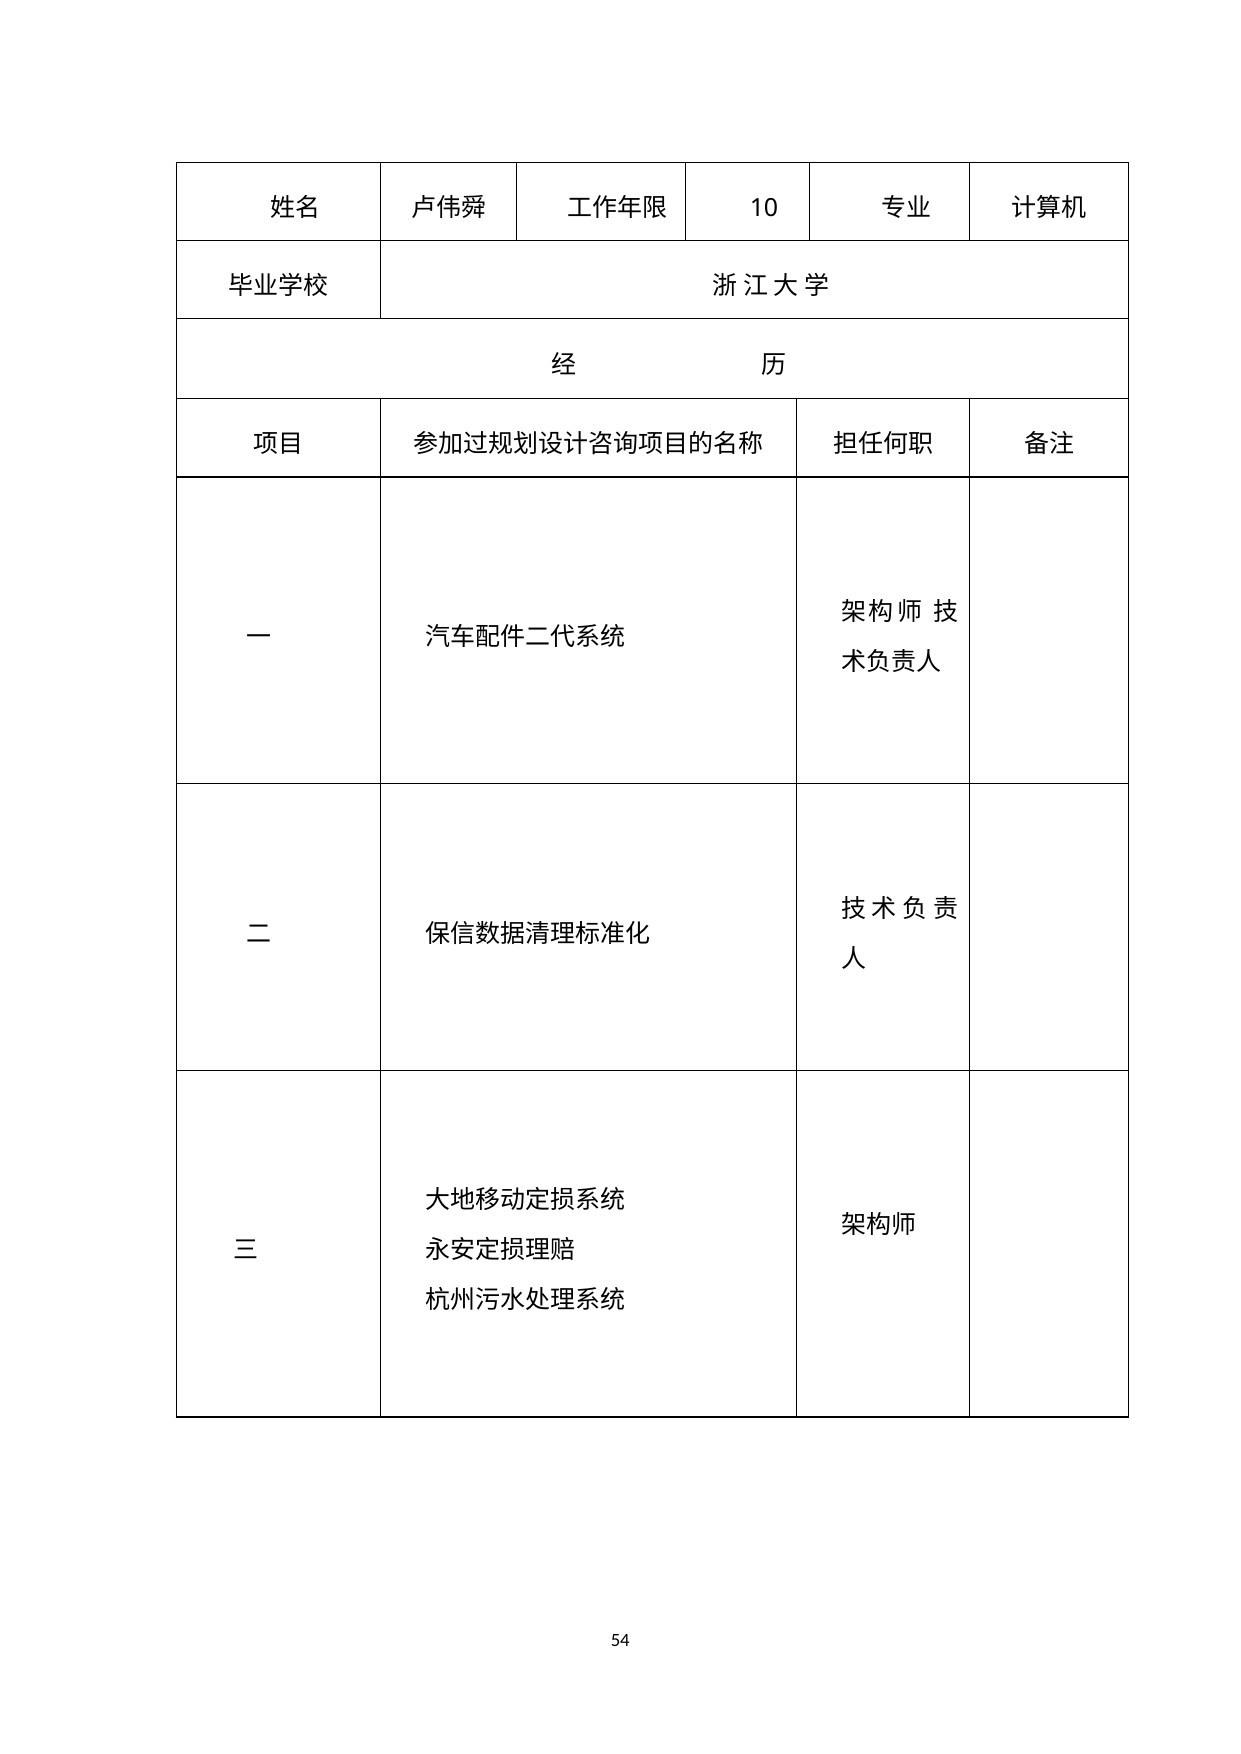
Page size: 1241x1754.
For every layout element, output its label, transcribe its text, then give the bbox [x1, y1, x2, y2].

table_header 姓名 [177, 163, 380, 240]
table_cell [970, 1071, 1128, 1416]
table_cell 二 [177, 784, 380, 1070]
table_cell 汽车配件二代系统 [381, 478, 796, 783]
table_cell 技术负责人 [797, 784, 969, 1070]
table_cell 架构师 [797, 1071, 969, 1416]
table_header 专业 [810, 163, 969, 240]
table_header 工作年限 [517, 163, 685, 240]
table_cell 参加过规划设计咨询项目的名称 [381, 399, 796, 476]
table_cell 架构师 技术负责人 [797, 478, 969, 783]
table_cell 大地移动定损系统 永安定损理赔 杭州污水处理系统 [381, 1071, 796, 1416]
table_cell [970, 478, 1128, 783]
table_cell 经 历 [177, 319, 1128, 398]
table_cell 保信数据清理标准化 [381, 784, 796, 1070]
table_cell [970, 784, 1128, 1070]
table_header 10 [686, 163, 809, 240]
table_cell 备注 [970, 399, 1128, 476]
table_header 计算机 [970, 163, 1128, 240]
table_cell 三 [177, 1071, 380, 1416]
table_cell 毕业学校 [177, 241, 380, 318]
table_cell 担任何职 [797, 399, 969, 476]
table_header 卢伟舜 [381, 163, 516, 240]
table_cell 项目 [177, 399, 380, 476]
table_cell 一 [177, 478, 380, 783]
table_cell 浙 江 大 学 [381, 241, 1128, 318]
